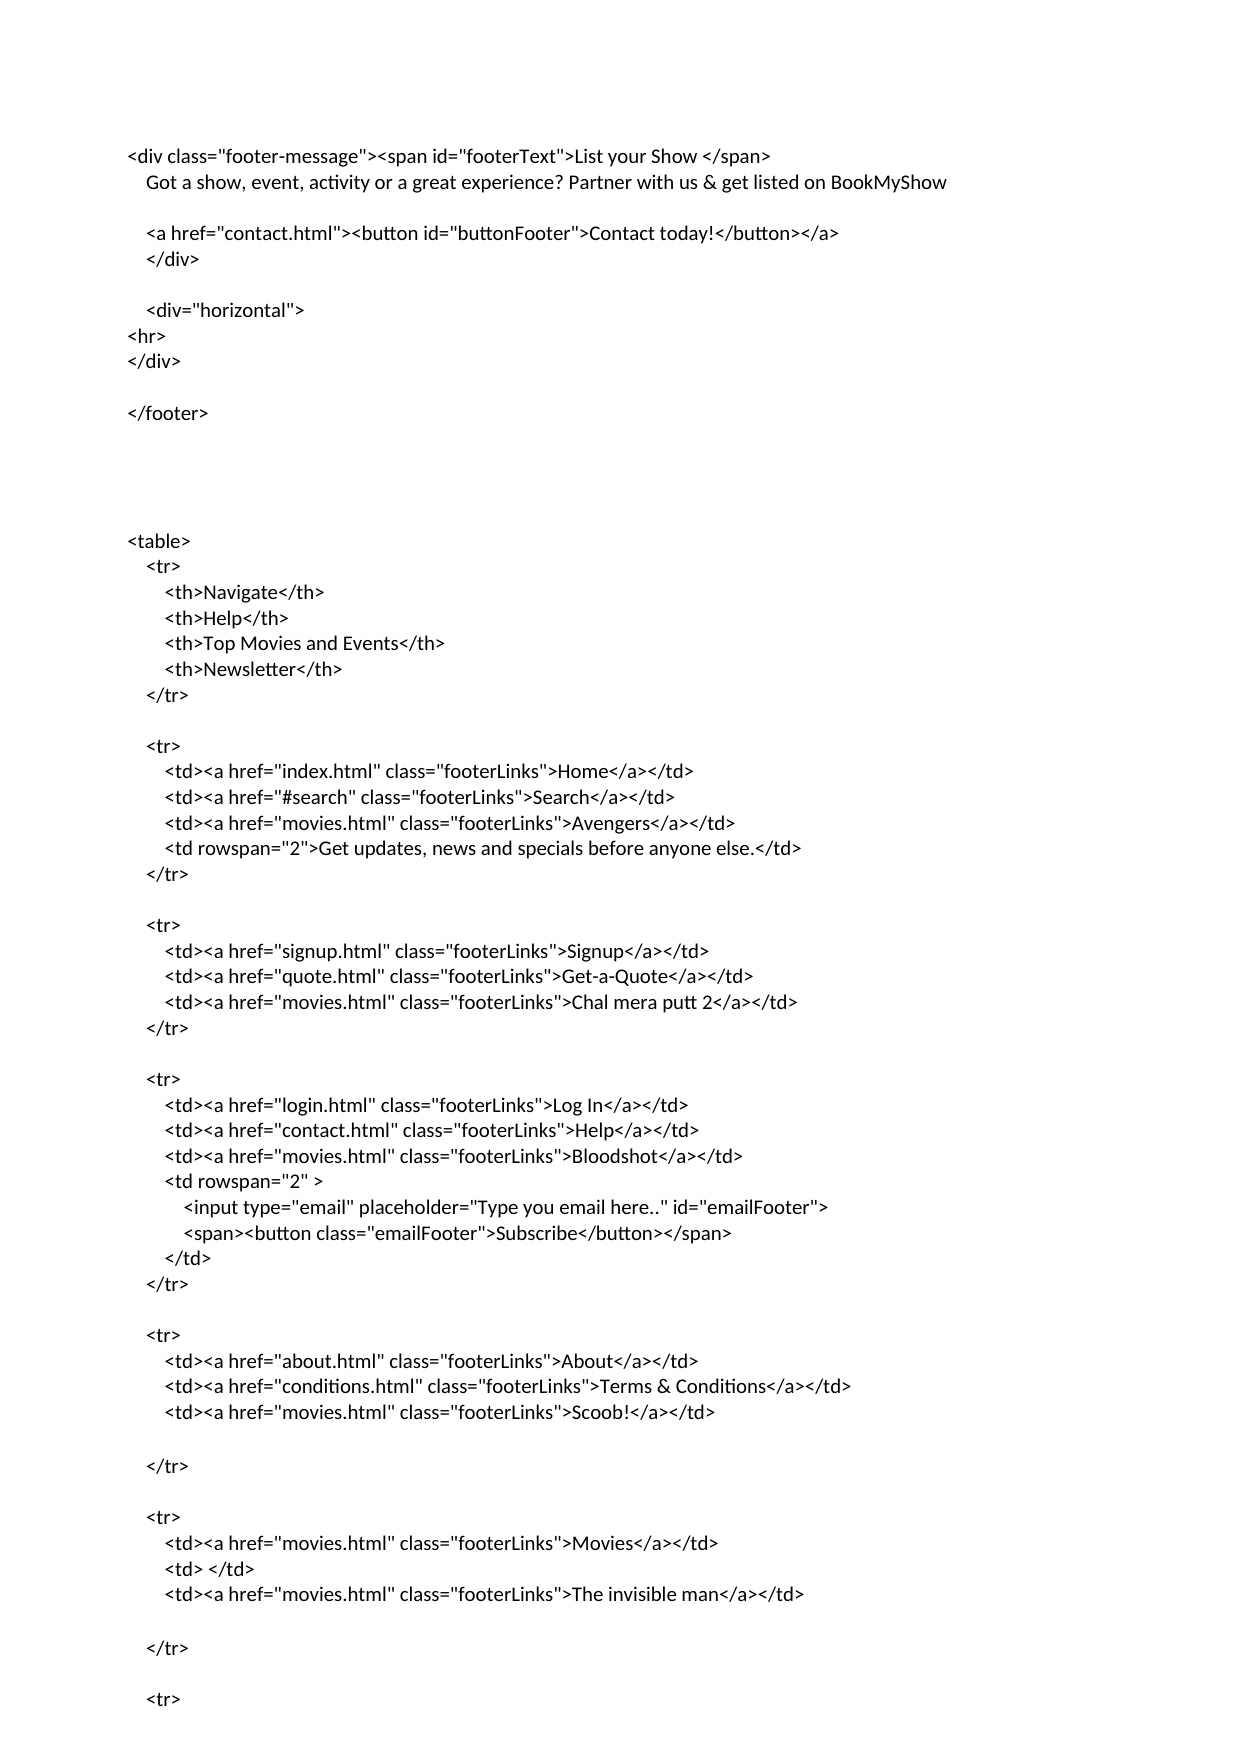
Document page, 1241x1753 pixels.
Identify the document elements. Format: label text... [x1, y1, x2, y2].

text <td><a href="contact.html" class="footerLinks">Help</a></td> [127, 1117, 1115, 1143]
text <tr> [127, 1066, 1115, 1092]
text Got a show, event, activity or a great experience? Partner with us & get listed on BookMyShow [127, 169, 1115, 195]
text <th>Help</th> [127, 605, 1115, 630]
text <td><a href="signup.html" class="footerLinks">Signup</a></td> [127, 938, 1115, 963]
text </tr> [127, 682, 1115, 707]
text </div> [127, 349, 1115, 374]
text <div class="footer-message"><span id="footerText">List your Show </span> [127, 144, 1115, 169]
text <tr> [127, 733, 1115, 758]
text <table> [127, 528, 1115, 553]
text <th>Navigate</th> [127, 579, 1115, 605]
text <td> </td> [127, 1556, 1115, 1581]
text <td rowspan="2">Get updates, news and specials before anyone else.</td> [127, 836, 1115, 861]
text <td><a href="#search" class="footerLinks">Search</a></td> [127, 784, 1115, 810]
text <td><a href="index.html" class="footerLinks">Home</a></td> [127, 759, 1115, 784]
text <tr> [127, 1322, 1115, 1348]
text </td> [127, 1246, 1115, 1271]
text <td><a href="login.html" class="footerLinks">Log In</a></td> [127, 1092, 1115, 1117]
text </tr> [127, 861, 1115, 887]
text <div="horizontal"> [127, 297, 1115, 323]
text <a href="contact.html"><button id="buttonFooter">Contact today!</button></a> [127, 221, 1115, 246]
text <td><a href="about.html" class="footerLinks">About</a></td> [127, 1348, 1115, 1373]
text </tr> [127, 1271, 1115, 1297]
text <td><a href="movies.html" class="footerLinks">Bloodshot</a></td> [127, 1143, 1115, 1168]
text <td><a href="movies.html" class="footerLinks">Movies</a></td> [127, 1530, 1115, 1556]
text </div> [127, 246, 1115, 272]
text <td rowspan="2" > [127, 1169, 1115, 1194]
text <th>Top Movies and Events</th> [127, 631, 1115, 656]
text </tr> [127, 1453, 1115, 1479]
text </footer> [127, 400, 1115, 425]
text <tr> [127, 912, 1115, 938]
text <hr> [127, 323, 1115, 348]
text <span><button class="emailFooter">Subscribe</button></span> [127, 1220, 1115, 1245]
text <input type="email" placeholder="Type you email here.." id="emailFooter"> [127, 1194, 1115, 1220]
text <th>Newsletter</th> [127, 656, 1115, 682]
text <tr> [127, 554, 1115, 579]
text <td><a href="conditions.html" class="footerLinks">Terms & Conditions</a></td> [127, 1374, 1115, 1399]
text </tr> [127, 1635, 1115, 1661]
text <td><a href="movies.html" class="footerLinks">The invisible man</a></td> [127, 1581, 1115, 1607]
text <tr> [127, 1686, 1115, 1712]
text <td><a href="movies.html" class="footerLinks">Chal mera putt 2</a></td> [127, 989, 1115, 1015]
text <td><a href="quote.html" class="footerLinks">Get-a-Quote</a></td> [127, 964, 1115, 989]
text </tr> [127, 1015, 1115, 1040]
text <td><a href="movies.html" class="footerLinks">Scoob!</a></td> [127, 1399, 1115, 1425]
text <td><a href="movies.html" class="footerLinks">Avengers</a></td> [127, 810, 1115, 835]
text <tr> [127, 1504, 1115, 1530]
